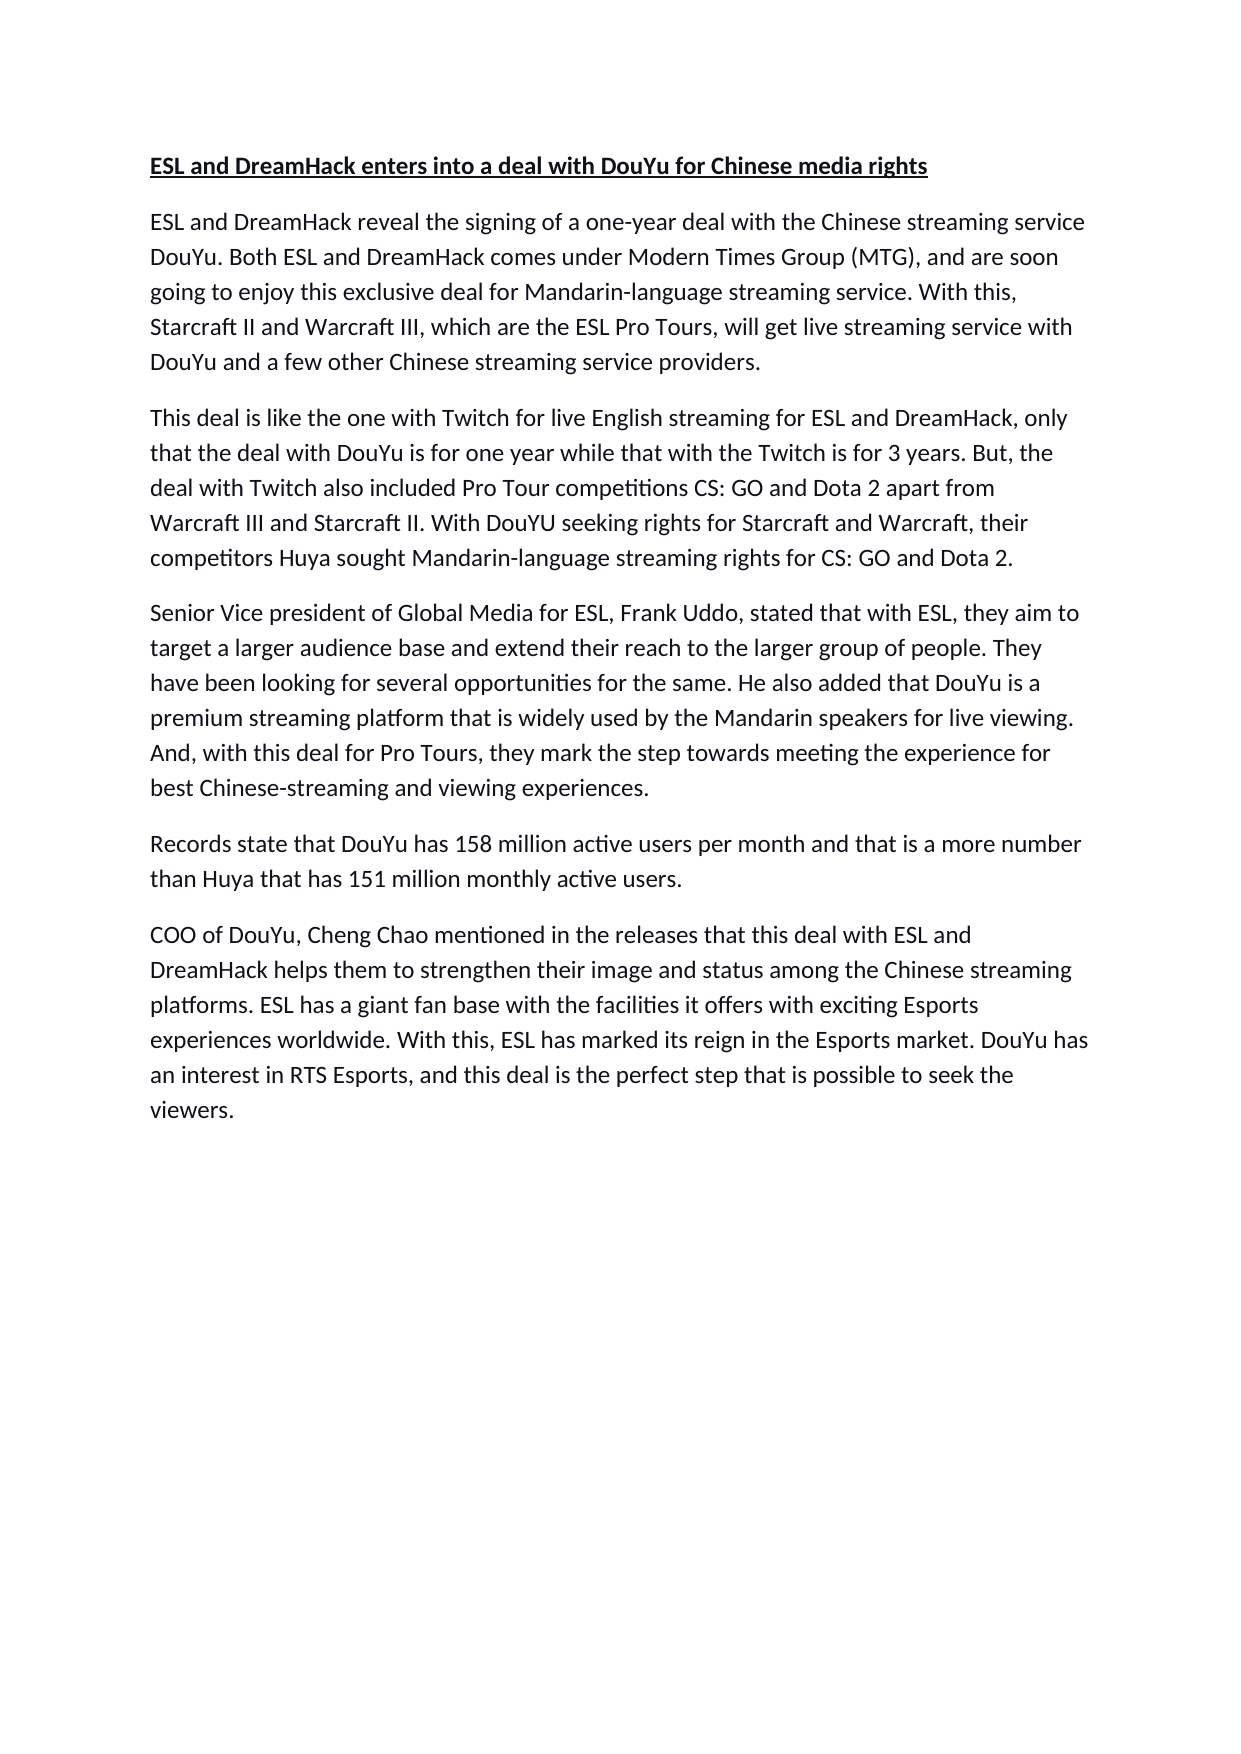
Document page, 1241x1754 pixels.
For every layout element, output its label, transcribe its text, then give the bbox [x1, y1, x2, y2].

text COO of DouYu, Cheng Chao mentioned in the releases that this deal with ESL and DreamHack helps them to strengthen their image and status among the Chinese streaming platforms. ESL has a giant fan base with the facilities it offers with exciting Esports experiences worldwide. With this, ESL has marked its reign in the Esports market. DouYu has an interest in RTS Esports, and this deal is the perfect step that is possible to seek the viewers. [150, 919, 1090, 1125]
text Records state that DouYu has 158 million active users per month and that is a more number than Huya that has 151 million monthly active users. [150, 828, 1090, 894]
text ESL and DreamHack reveal the signing of a one-year deal with the Chinese streaming service DouYu. Both ESL and DreamHack comes under Modern Times Group (MTG), and are soon going to enjoy this exclusive deal for Mandarin-language streaming service. With this, Starcraft II and Warcraft III, which are the ESL Pro Tours, will get live streaming service with DouYu and a few other Chinese streaming service providers. [150, 206, 1090, 376]
text This deal is like the one with Twitch for live English streaming for ESL and DreamHack, only that the deal with DouYu is for one year while that with the Twitch is for 3 years. But, the deal with Twitch also included Pro Tour competitions CS: GO and Dota 2 apart from Warcraft III and Starcraft II. With DouYU seeking rights for Starcraft and Warcraft, their competitors Huya sought Mandarin-language streaming rights for CS: GO and Dota 2. [150, 402, 1090, 572]
text ESL and DreamHack enters into a deal with DouYu for Chinese media rights [150, 150, 1090, 181]
text Senior Vice president of Global Media for ESL, Frank Uddo, stated that with ESL, they aim to target a larger audience base and extend their reach to the larger group of people. They have been looking for several opportunities for the same. He also added that DouYu is a premium streaming platform that is widely used by the Mandarin speakers for live viewing. And, with this deal for Pro Tours, they mark the step towards meeting the experience for best Chinese-streaming and viewing experiences. [150, 597, 1090, 803]
